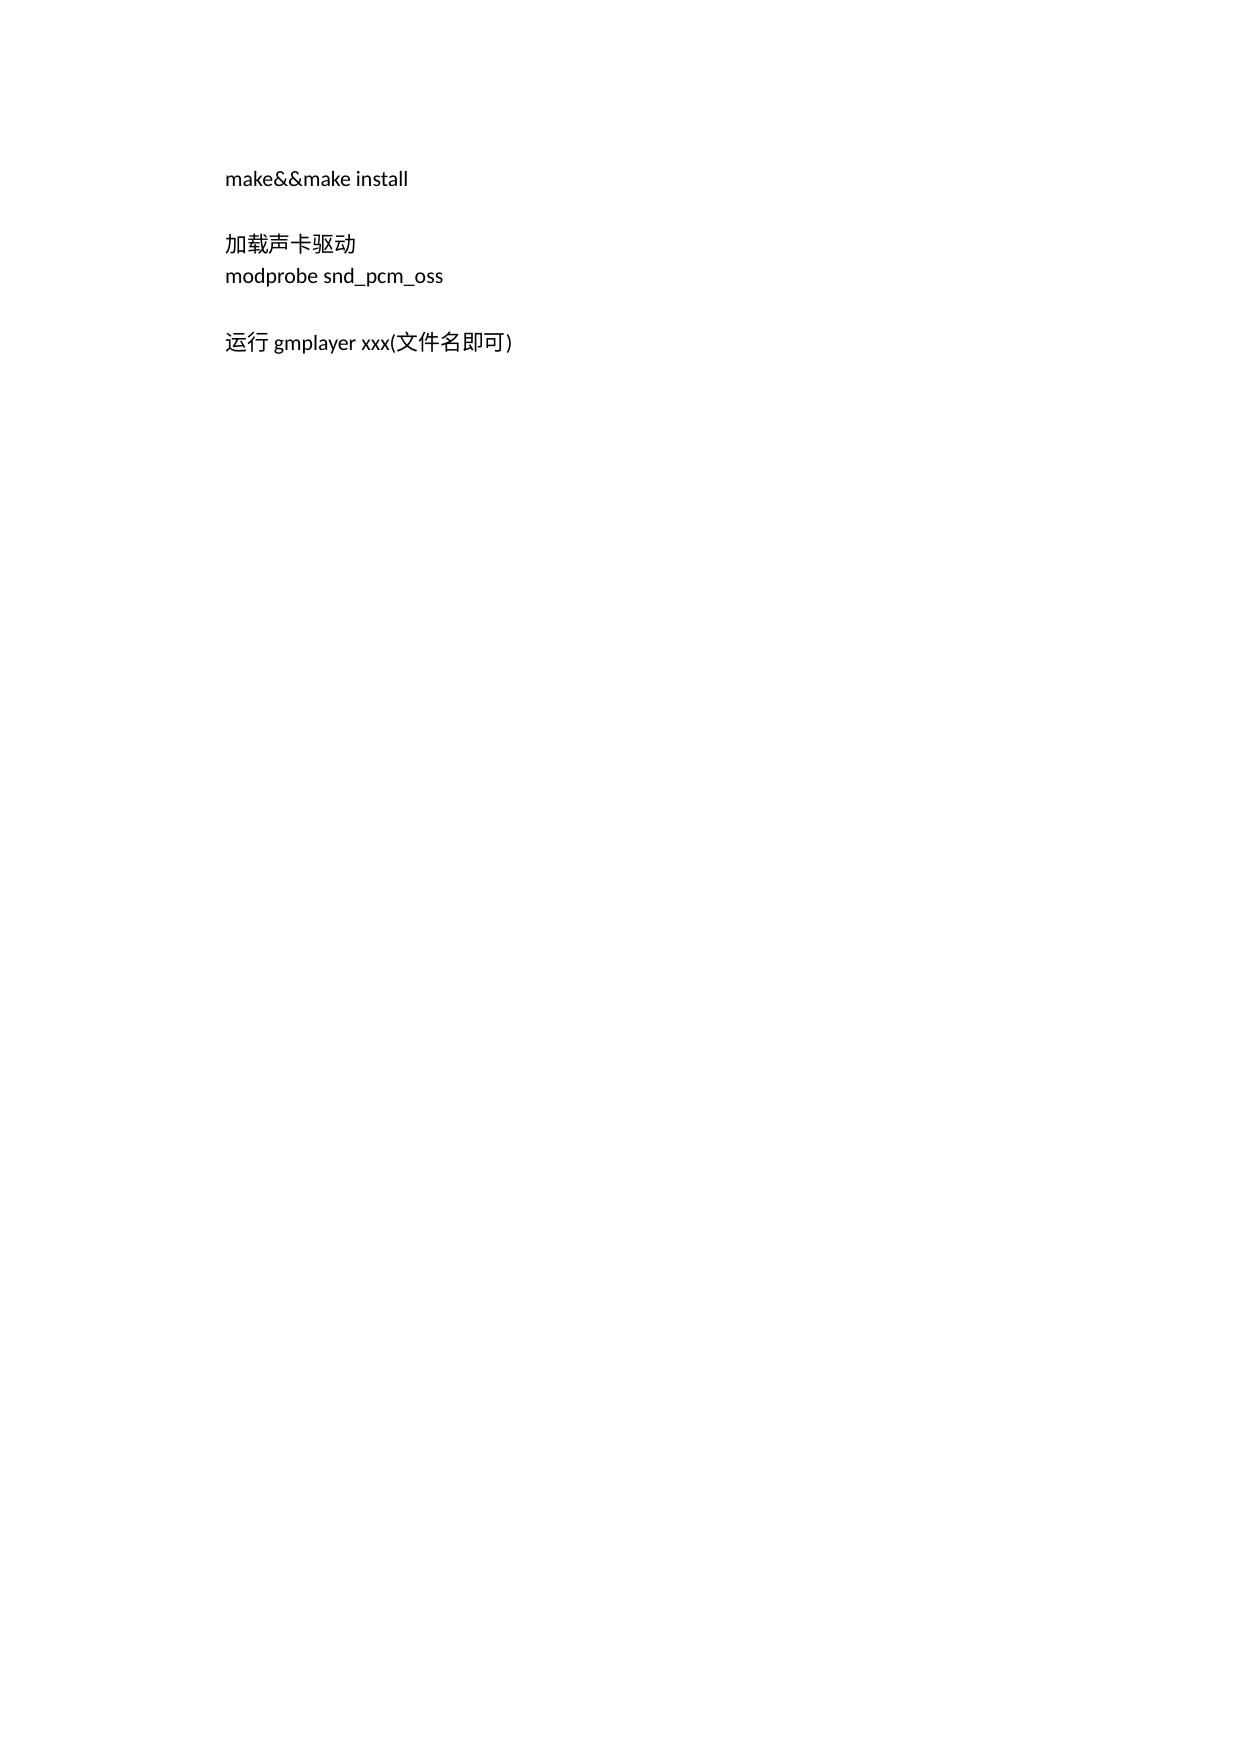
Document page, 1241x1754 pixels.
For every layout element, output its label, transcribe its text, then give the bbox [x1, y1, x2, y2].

text 加载声卡驱动 [225, 227, 1053, 259]
text 运行 gmplayer xxx(文件名即可) [225, 324, 1053, 357]
text make&&make install [225, 162, 1053, 194]
text modprobe snd_pcm_oss [225, 259, 1053, 292]
